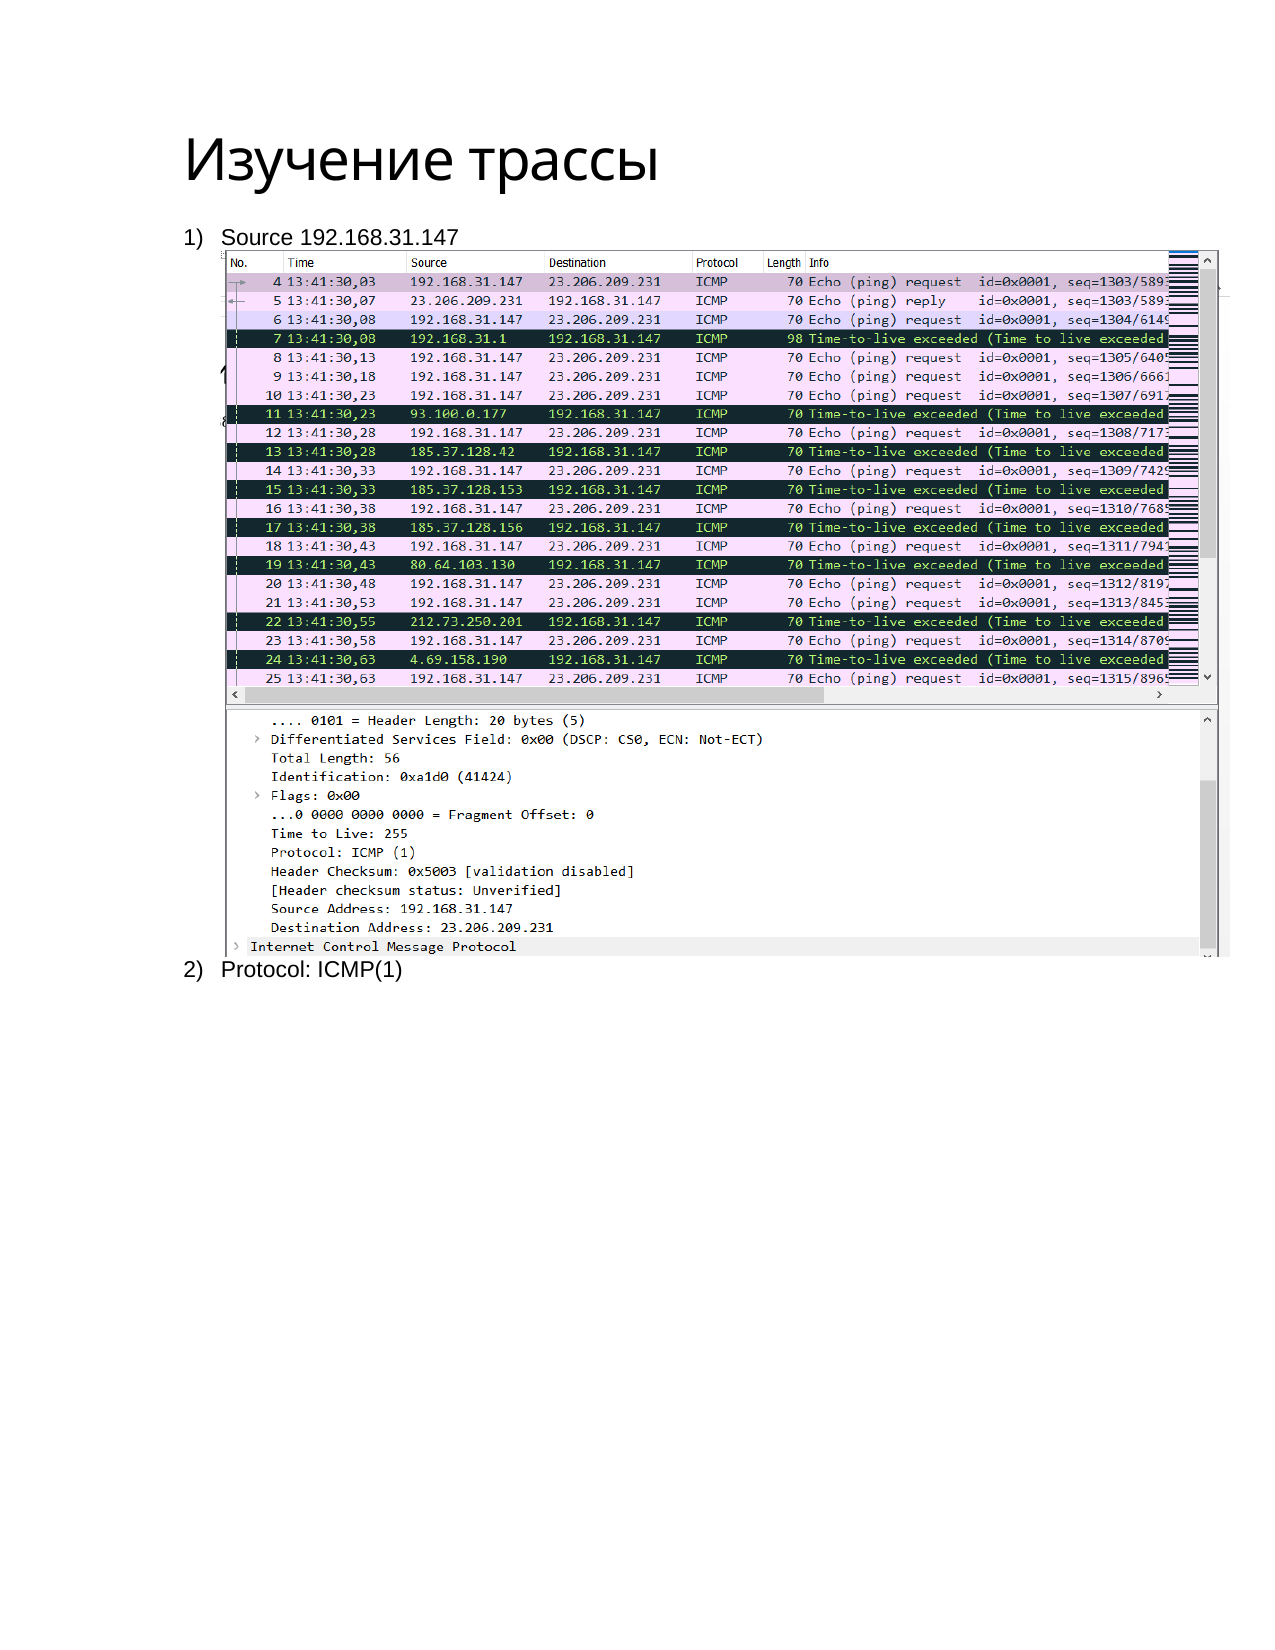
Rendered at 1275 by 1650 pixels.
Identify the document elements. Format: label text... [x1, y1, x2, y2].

title Изучение трассы [183, 118, 1186, 198]
picture [220, 250, 1230, 957]
list Protocol: ICMP(1) [183, 956, 1186, 983]
